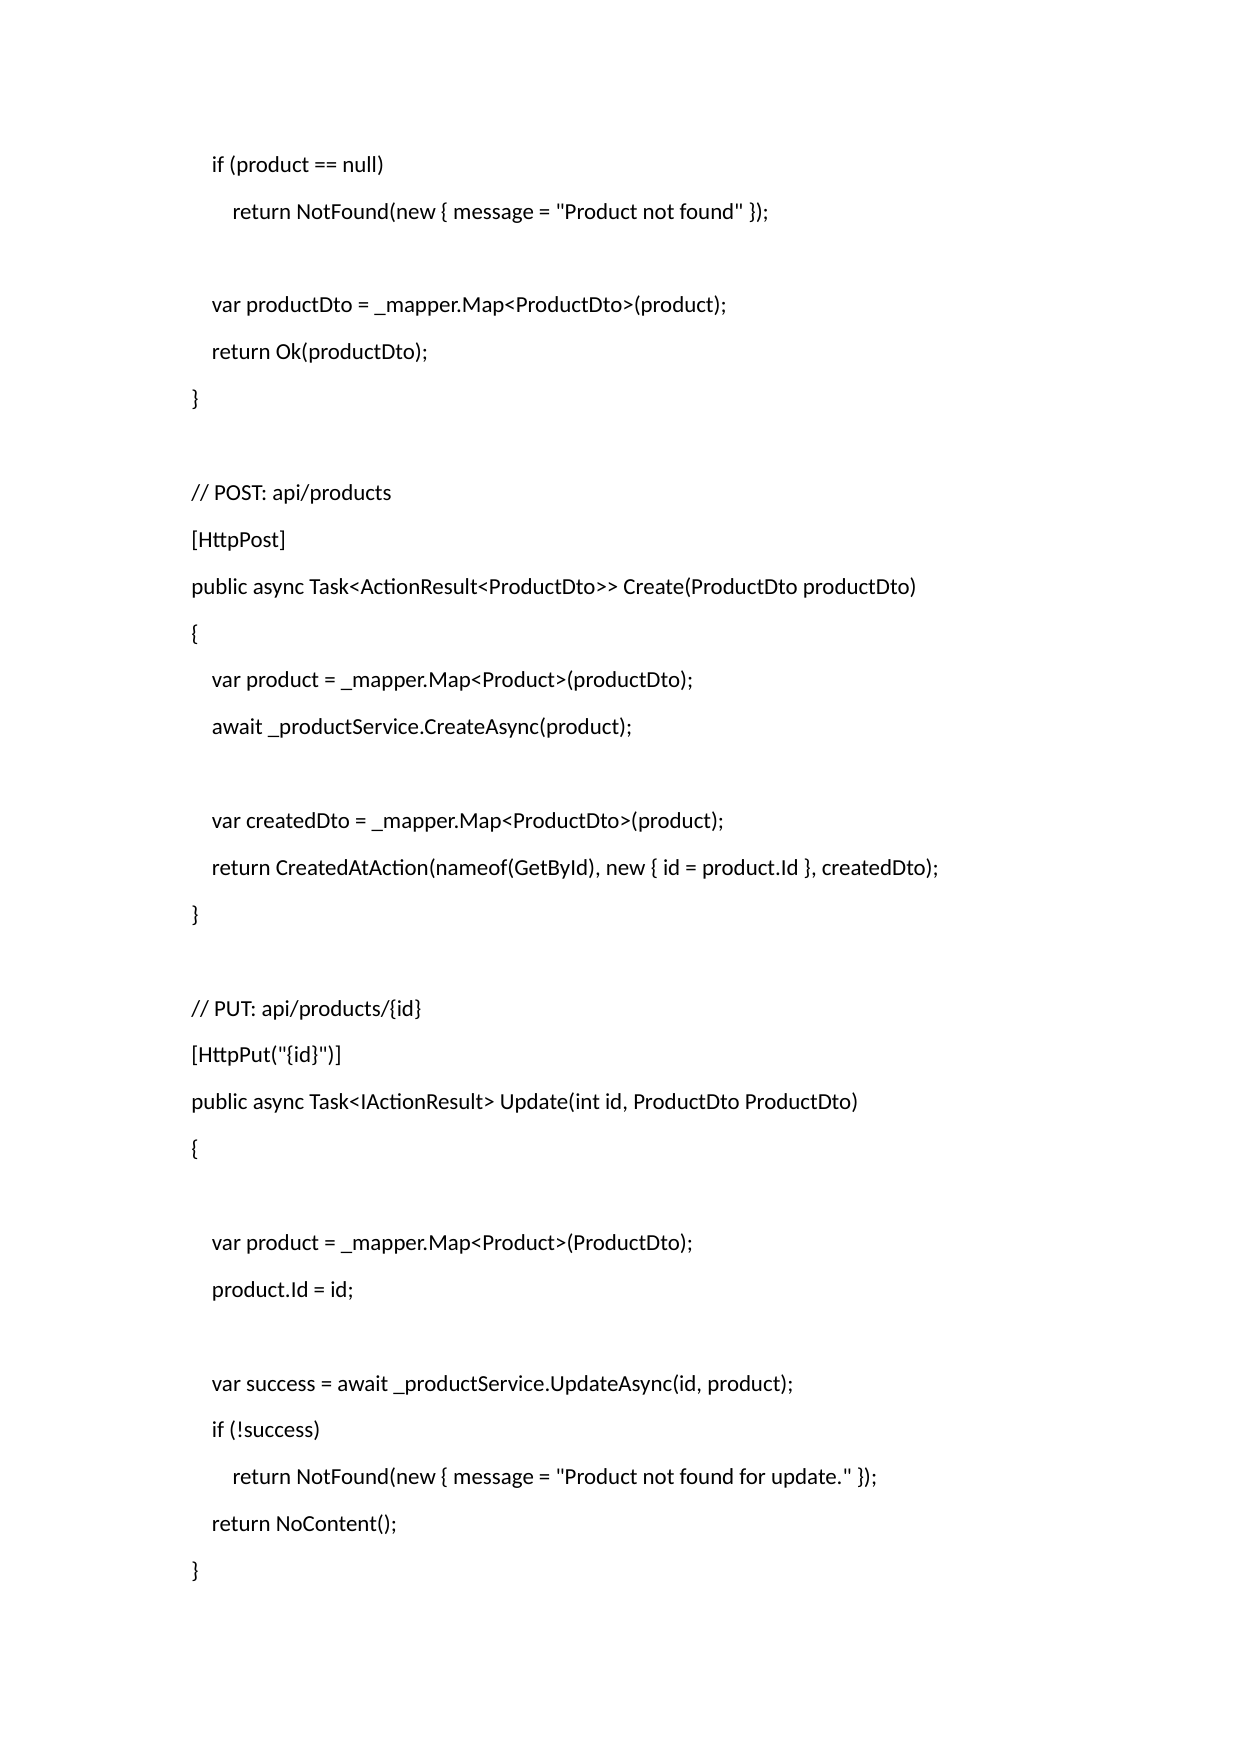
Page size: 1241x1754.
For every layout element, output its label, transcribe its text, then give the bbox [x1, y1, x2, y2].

text } [150, 900, 1090, 928]
text // PUT: api/products/{id} [150, 994, 1090, 1022]
text return Ok(productDto); [150, 337, 1090, 366]
text // POST: api/products [150, 478, 1090, 506]
text public async Task<IActionResult> Update(int id, ProductDto ProductDto) [150, 1087, 1090, 1116]
text var success = await _productService.UpdateAsync(id, product); [150, 1369, 1090, 1397]
text [HttpPost] [150, 525, 1090, 553]
text var product = _mapper.Map<Product>(productDto); [150, 666, 1090, 694]
text await _productService.CreateAsync(product); [150, 712, 1090, 741]
text } [150, 384, 1090, 412]
text var productDto = _mapper.Map<ProductDto>(product); [150, 291, 1090, 319]
text return CreatedAtAction(nameof(GetById), new { id = product.Id }, createdDto); [150, 853, 1090, 881]
text return NotFound(new { message = "Product not found for update." }); [150, 1462, 1090, 1491]
text if (product == null) [150, 150, 1090, 178]
text return NotFound(new { message = "Product not found" }); [150, 197, 1090, 225]
text { [150, 1134, 1090, 1162]
text product.Id = id; [150, 1275, 1090, 1303]
text [HttpPut("{id}")] [150, 1041, 1090, 1069]
text if (!success) [150, 1416, 1090, 1444]
text } [150, 1556, 1090, 1584]
text public async Task<ActionResult<ProductDto>> Create(ProductDto productDto) [150, 572, 1090, 600]
text return NoContent(); [150, 1509, 1090, 1537]
text { [150, 619, 1090, 647]
text var product = _mapper.Map<Product>(ProductDto); [150, 1228, 1090, 1256]
text var createdDto = _mapper.Map<ProductDto>(product); [150, 806, 1090, 834]
